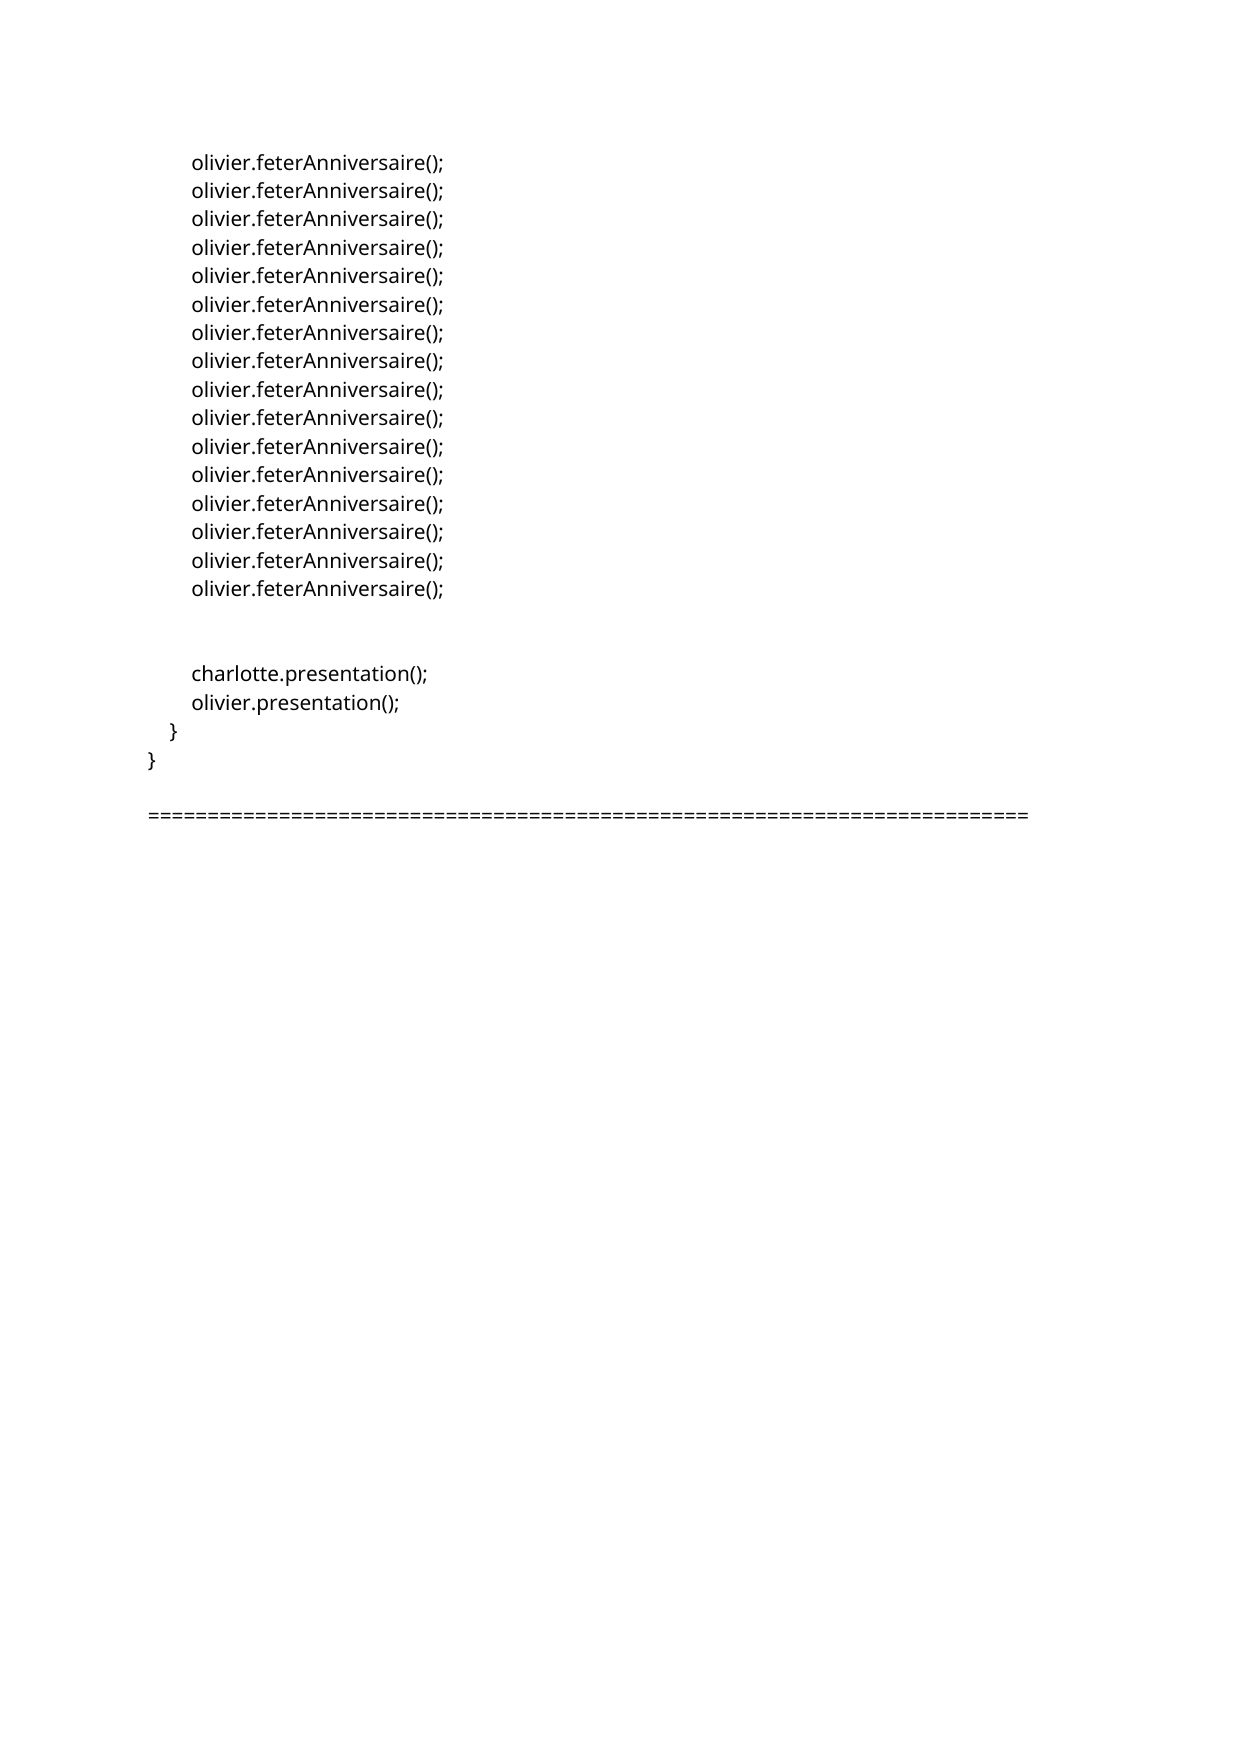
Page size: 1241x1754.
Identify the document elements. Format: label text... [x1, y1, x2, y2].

text ========================================================================== [148, 802, 1093, 830]
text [148, 148, 1093, 773]
